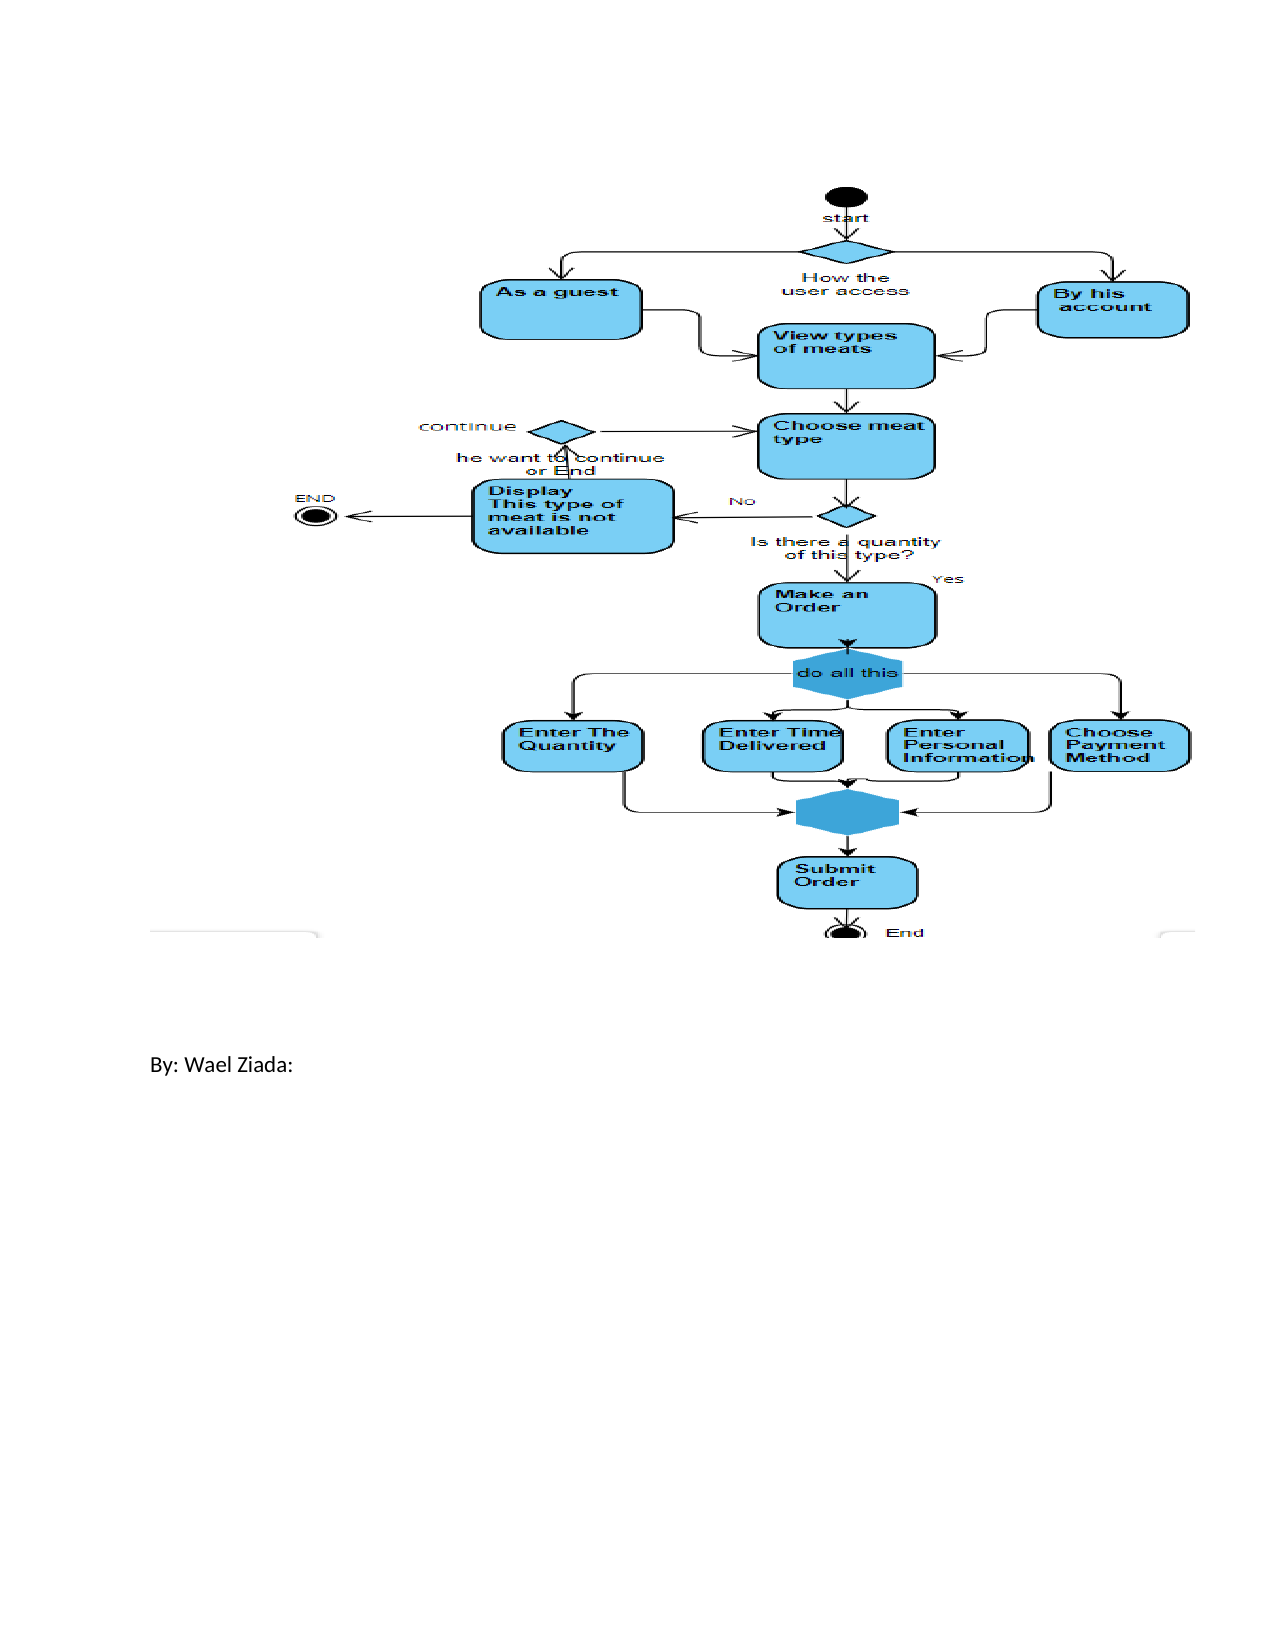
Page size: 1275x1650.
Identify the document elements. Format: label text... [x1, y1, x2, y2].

picture [150, 187, 1196, 938]
text By: Wael Ziada: [150, 1050, 1125, 1078]
